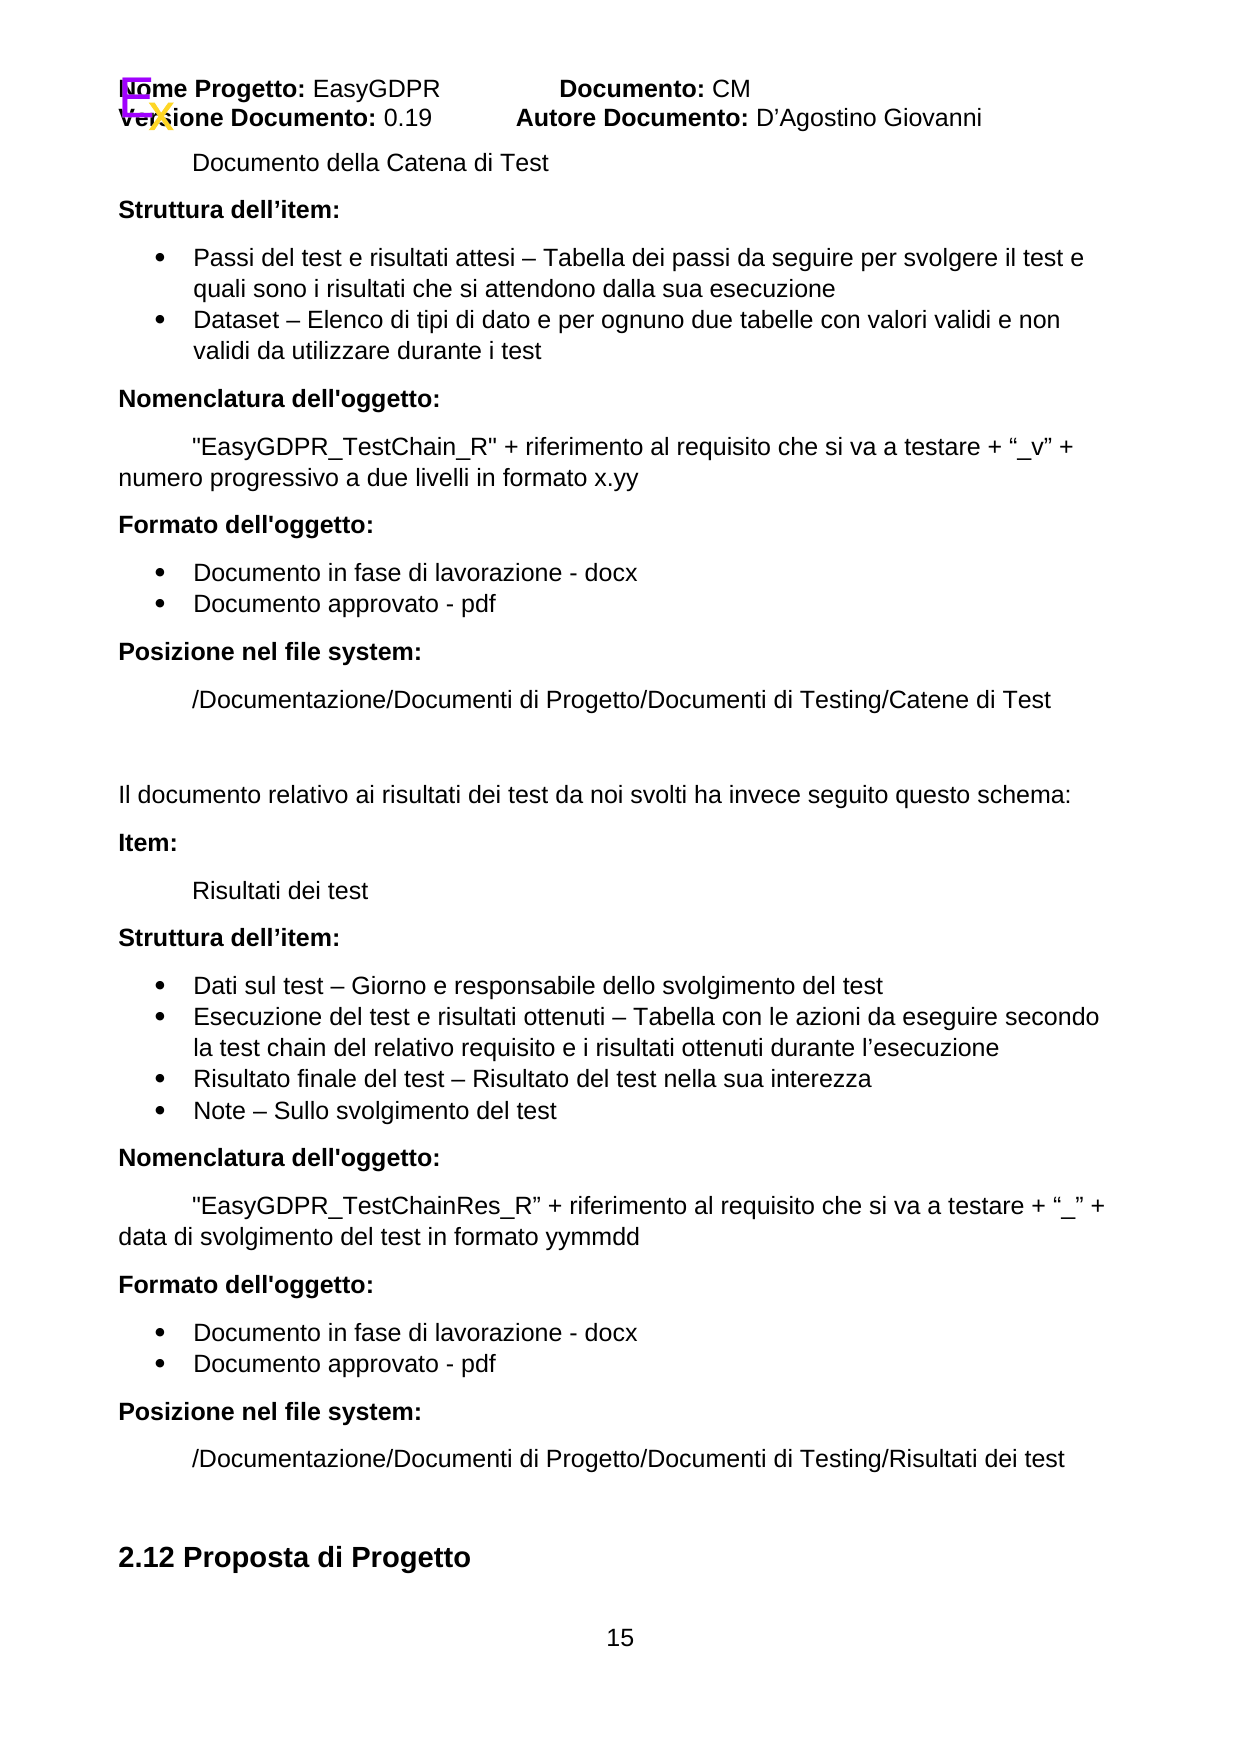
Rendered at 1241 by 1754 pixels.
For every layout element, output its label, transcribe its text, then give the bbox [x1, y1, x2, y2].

list Esecuzione del test e risultati ottenuti – Tabella con le azioni da eseguire secondo la test chain del relativo requisito e i risultati ottenuti durante l’esecuzione [156, 1002, 1122, 1062]
list Dataset – Elenco di tipi di dato e per ognuno due tabelle con valori validi e non validi da utilizzare durante i test [156, 305, 1122, 365]
text Item: [118, 828, 1122, 857]
text Il documento relativo ai risultati dei test da noi svolti ha invece seguito questo schema: [118, 780, 1122, 809]
list Documento approvato - pdf [156, 589, 1122, 618]
text "EasyGDPR_TestChainRes_R” + riferimento al requisito che si va a testare + “_” + data di svolgimento del test in formato yymmdd [118, 1191, 1122, 1251]
text Nomenclatura dell'oggetto: [118, 1143, 1122, 1172]
list Documento in fase di lavorazione - docx [156, 558, 1122, 587]
list Dati sul test – Giorno e responsabile dello svolgimento del test [156, 971, 1122, 1000]
text Posizione nel file system: [118, 1397, 1122, 1425]
text Nomenclatura dell'oggetto: [118, 384, 1122, 413]
text Documento della Catena di Test [118, 148, 1122, 176]
subtitle 2.12 Proposta di Progetto [118, 1540, 1122, 1573]
text Formato dell'oggetto: [118, 1270, 1122, 1299]
list Documento approvato - pdf [156, 1349, 1122, 1378]
list Passi del test e risultati attesi – Tabella dei passi da seguire per svolgere il test e quali sono i risultati che si attendono dalla sua esecuzione [156, 243, 1122, 303]
text Posizione nel file system: [118, 637, 1122, 666]
text /Documentazione/Documenti di Progetto/Documenti di Testing/Risultati dei test [118, 1444, 1122, 1473]
list Note – Sullo svolgimento del test [156, 1096, 1122, 1124]
text Struttura dell’item: [118, 923, 1122, 952]
text Risultati dei test [118, 876, 1122, 904]
text Struttura dell’item: [118, 195, 1122, 224]
list Risultato finale del test – Risultato del test nella sua interezza [156, 1064, 1122, 1093]
picture [117, 73, 174, 131]
text /Documentazione/Documenti di Progetto/Documenti di Testing/Catene di Test [118, 685, 1122, 714]
text "EasyGDPR_TestChain_R" + riferimento al requisito che si va a testare + “_v” + numero progressivo a due livelli in formato x.yy [118, 432, 1122, 492]
list Documento in fase di lavorazione - docx [156, 1318, 1122, 1346]
text Formato dell'oggetto: [118, 511, 1122, 539]
